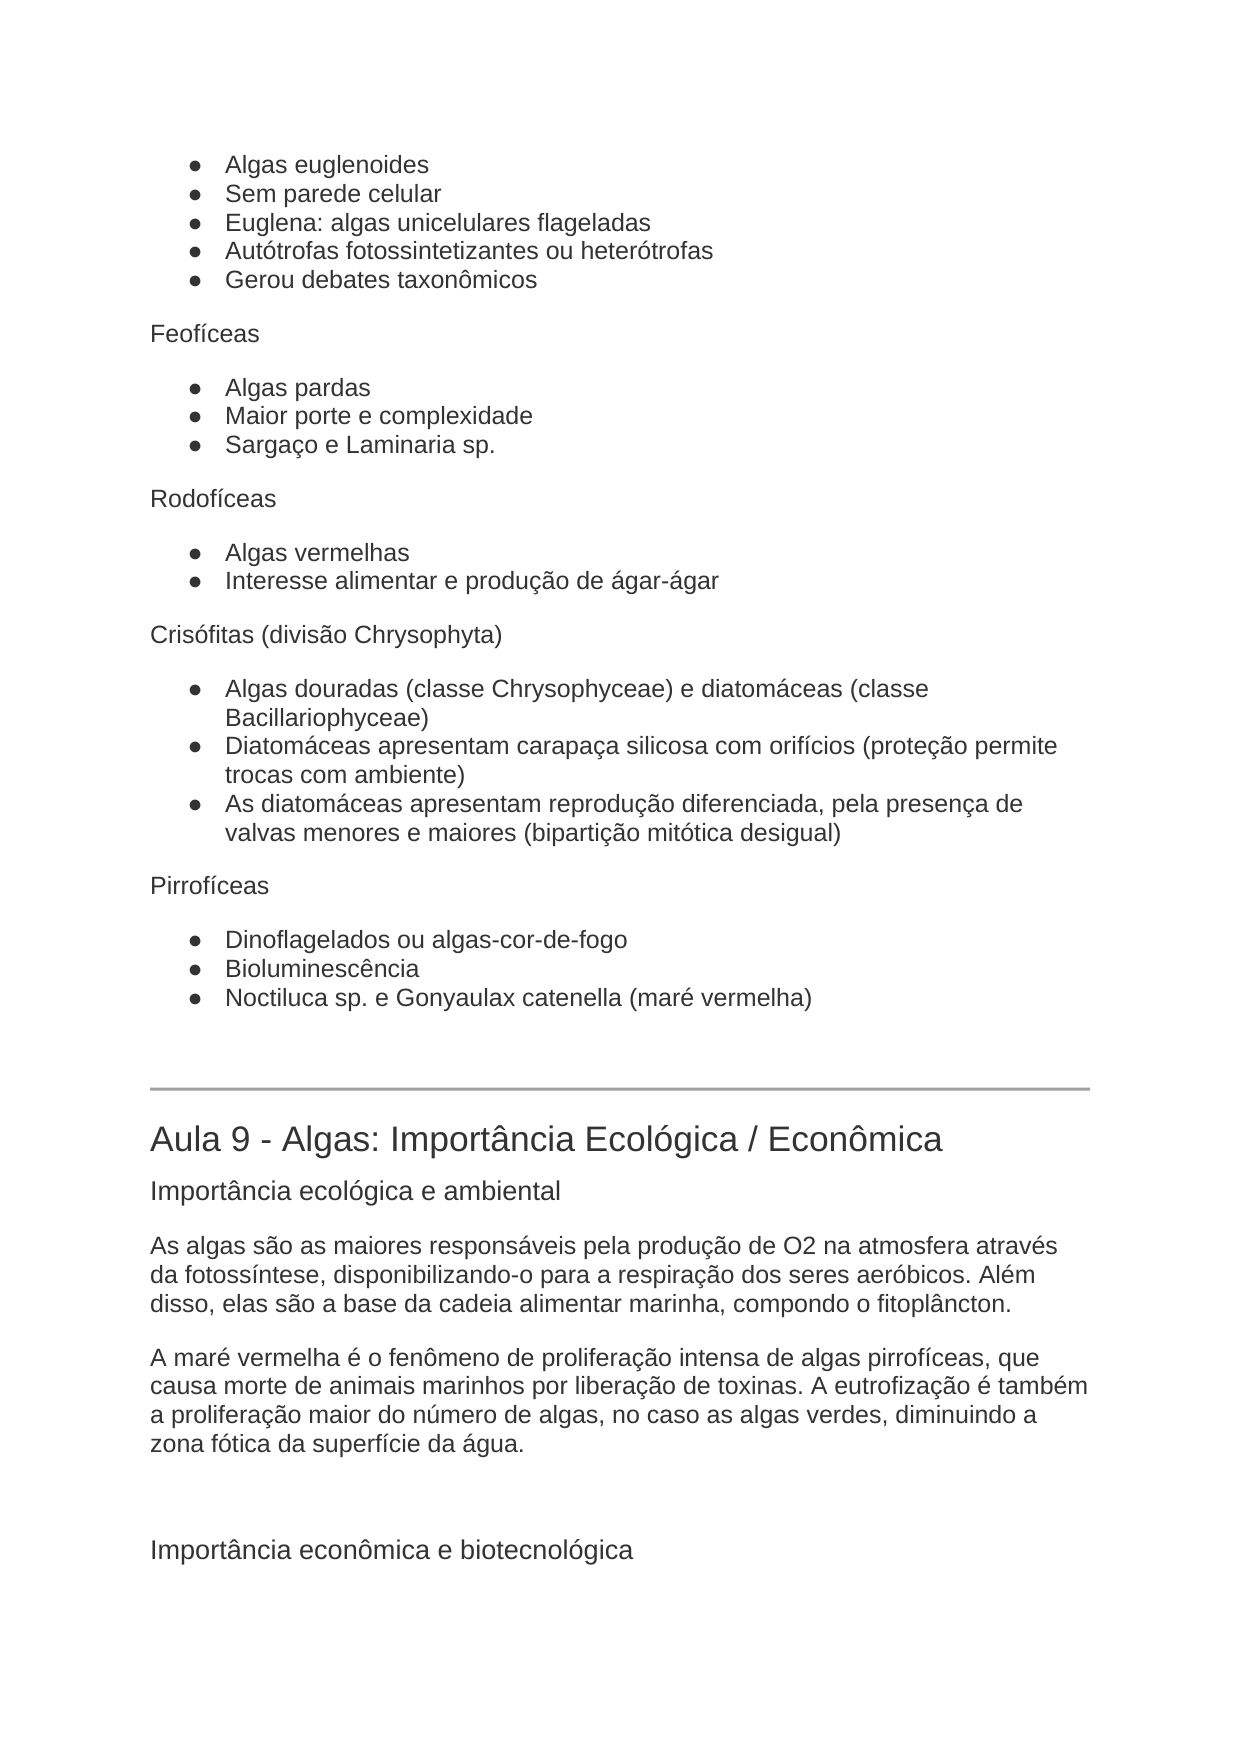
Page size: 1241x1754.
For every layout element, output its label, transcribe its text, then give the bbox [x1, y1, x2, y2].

list Sargaço e Laminaria sp. [187, 430, 1090, 459]
text Pirrofíceas [150, 871, 1090, 900]
list Maior porte e complexidade [187, 401, 1090, 430]
list Algas douradas (classe Chrysophyceae) e diatomáceas (classe Bacillariophyceae) [187, 674, 1090, 731]
list Euglena: algas unicelulares flageladas [187, 207, 1090, 236]
list Algas vermelhas [187, 537, 1090, 566]
list Algas euglenoides [187, 150, 1090, 179]
list Dinoflagelados ou algas-cor-de-fogo [187, 925, 1090, 954]
list Sem parede celular [187, 179, 1090, 207]
list Diatomáceas apresentam carapaça silicosa com orifícios (proteção permite trocas com ambiente) [187, 731, 1090, 789]
list As diatomáceas apresentam reprodução diferenciada, pela presença de valvas menores e maiores (bipartição mitótica desigual) [187, 789, 1090, 846]
text Rodofíceas [150, 484, 1090, 512]
text As algas são as maiores responsáveis pela produção de O2 na atmosfera através da fotossíntese, disponibilizando-o para a respiração dos seres aeróbicos. Além disso, elas são a base da cadeia alimentar marinha, compondo o fitoplâncton. [150, 1231, 1090, 1317]
text Feofíceas [150, 319, 1090, 347]
list Autótrofas fotossintetizantes ou heterótrofas [187, 236, 1090, 265]
list Gerou debates taxonômicos [187, 265, 1090, 294]
text A maré vermelha é o fenômeno de proliferação intensa de algas pirrofíceas, que causa morte de animais marinhos por liberação de toxinas. A eutrofização é também a proliferação maior do número de algas, no caso as algas verdes, diminuindo a zona fótica da superfície da água. [150, 1342, 1090, 1457]
list Interesse alimentar e produção de ágar-ágar [187, 566, 1090, 595]
list Bioluminescência [187, 954, 1090, 982]
list Algas pardas [187, 372, 1090, 401]
subtitle Aula 9 - Algas: Importância Ecológica / Econômica [150, 1118, 1090, 1158]
text Crisófitas (divisão Chrysophyta) [150, 620, 1090, 649]
text Importância econômica e biotecnológica [150, 1534, 1090, 1565]
text Importância ecológica e ambiental [150, 1175, 1090, 1206]
list Noctiluca sp. e Gonyaulax catenella (maré vermelha) [187, 982, 1090, 1011]
